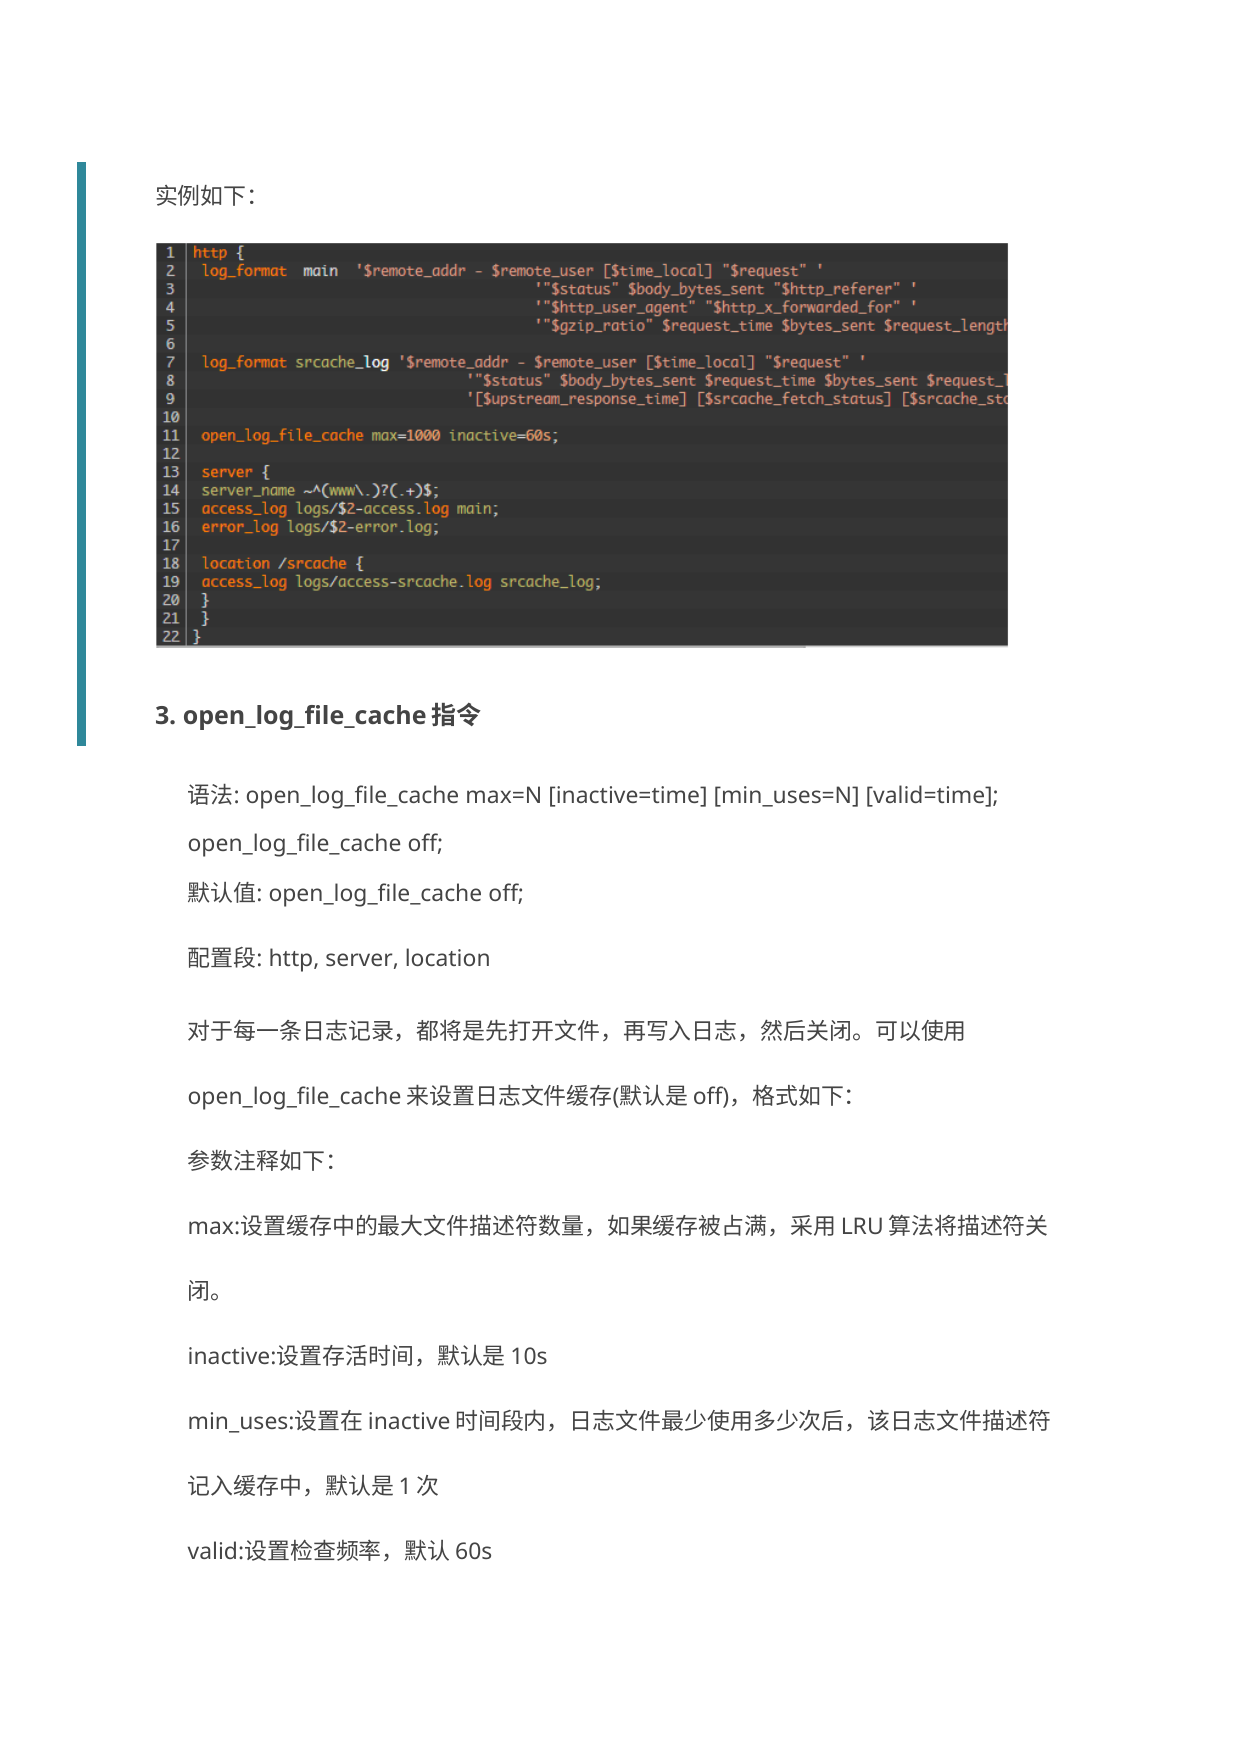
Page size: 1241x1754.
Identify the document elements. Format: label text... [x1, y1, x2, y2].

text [187, 997, 1053, 1582]
text 语法: open_log_file_cache max=N [inactive=time] [min_uses=N] [valid=time]; open_log_file_cache off; 默认值: open_log_file_cache off; 配置段: http, server, location [187, 761, 1053, 989]
picture [154, 242, 1019, 648]
subtitle 实例如下： [86, 162, 1086, 227]
subtitle 3. open_log_file_cache指令 [86, 681, 1086, 746]
